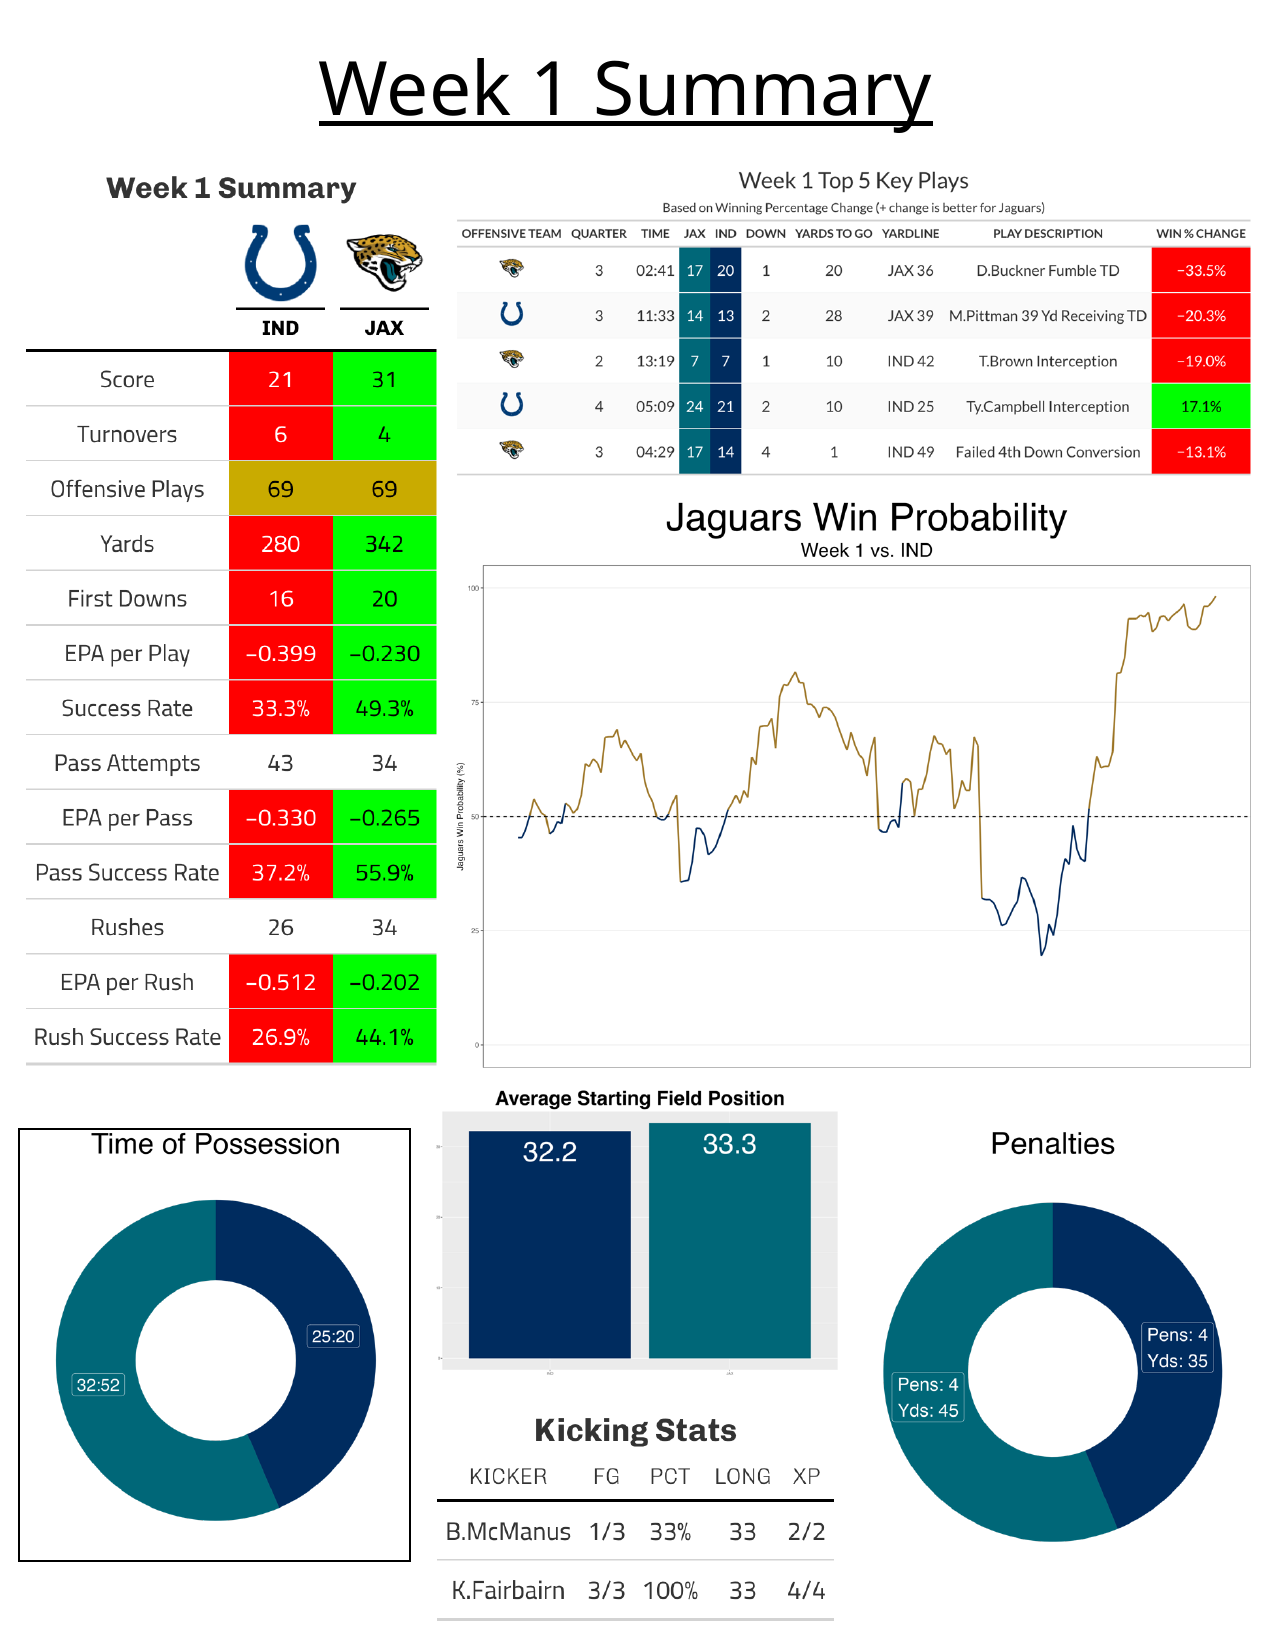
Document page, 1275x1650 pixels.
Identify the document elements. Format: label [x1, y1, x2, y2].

picture [18, 156, 442, 1071]
picture [20, 1130, 409, 1560]
picture [860, 1128, 1255, 1584]
picture [452, 498, 1254, 1072]
picture [428, 1088, 839, 1383]
picture [429, 1396, 840, 1626]
picture [452, 156, 1254, 479]
